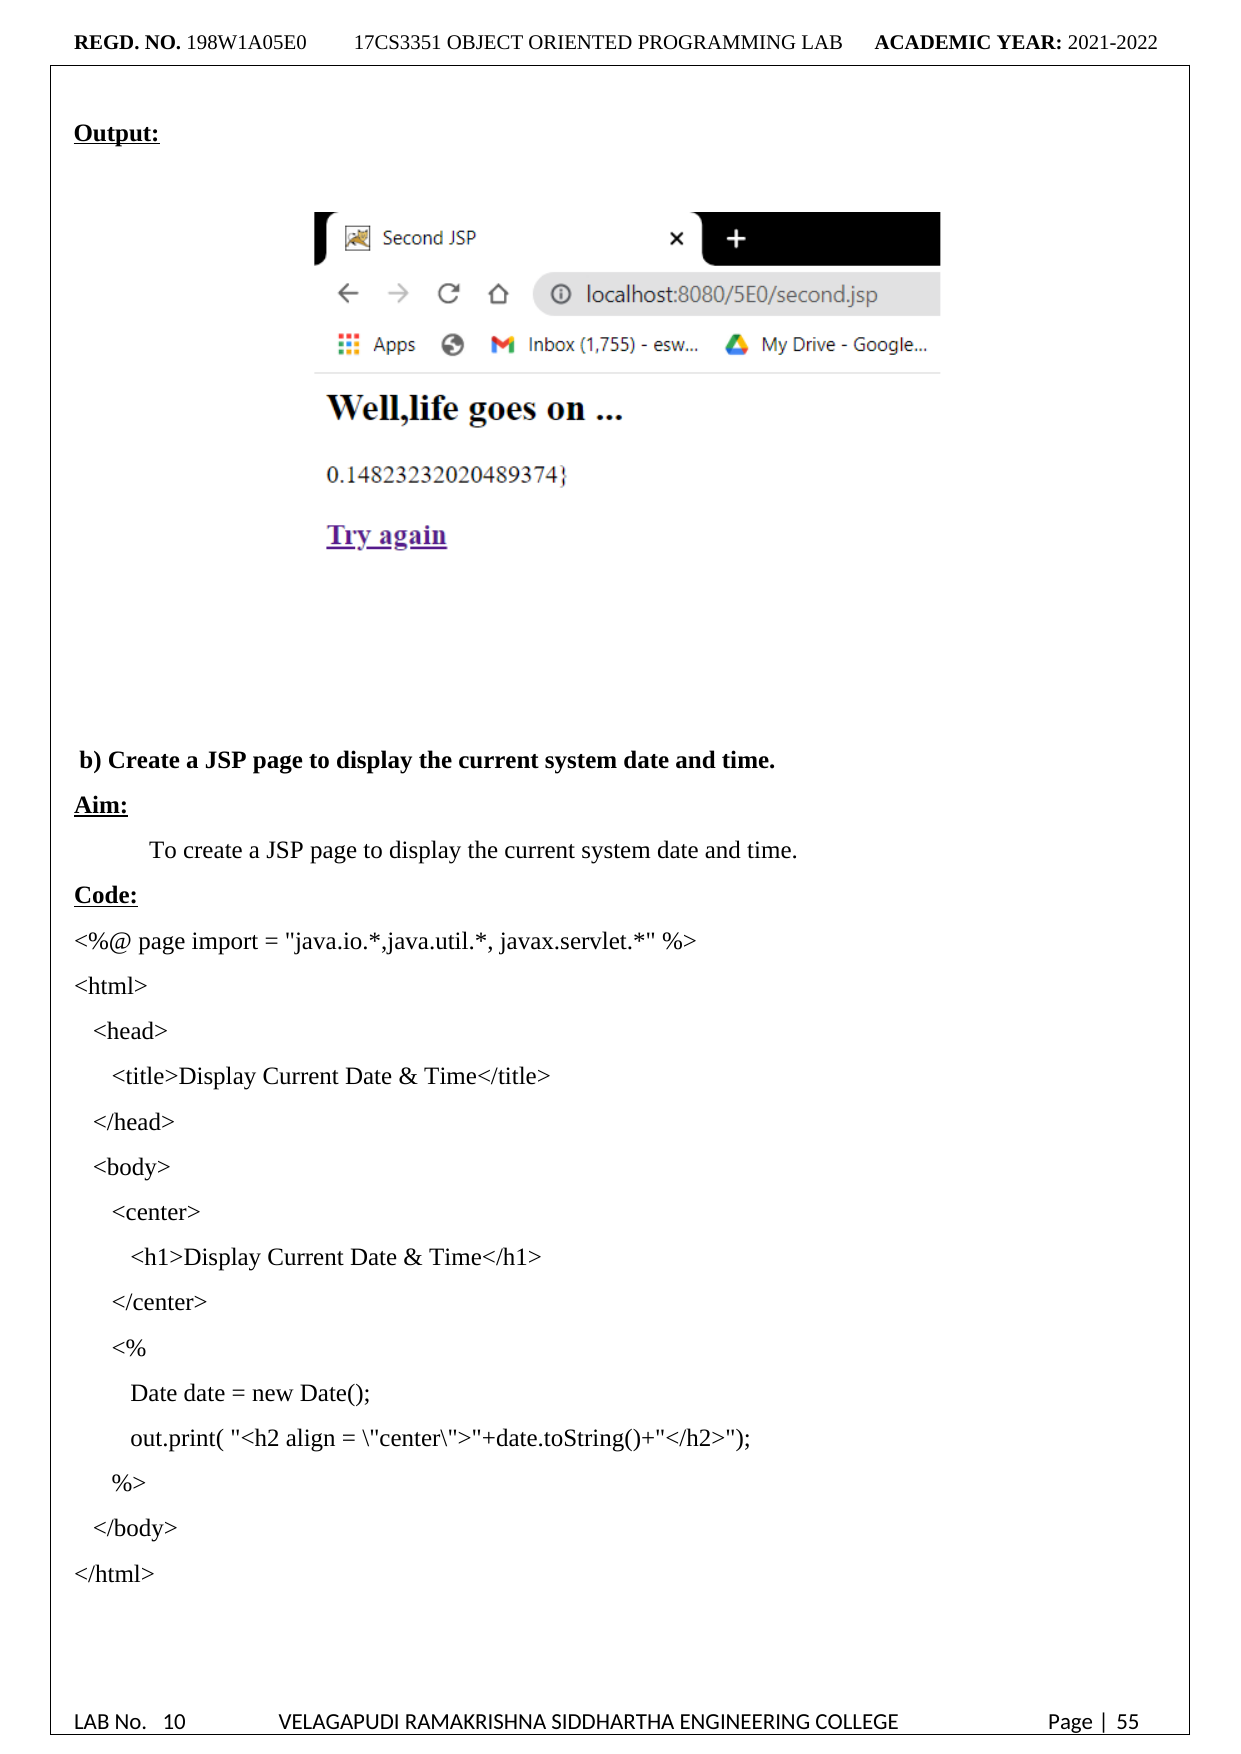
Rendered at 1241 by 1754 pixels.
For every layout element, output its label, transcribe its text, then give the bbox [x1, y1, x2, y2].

text Output: [73, 118, 1181, 147]
text <h1>Display Current Date & Time</h1> [74, 1242, 1181, 1271]
text </head> [74, 1107, 1181, 1135]
picture [314, 212, 941, 632]
text </center> [74, 1287, 1181, 1316]
text Date date = new Date(); [74, 1378, 1181, 1407]
text out.print( "<h2 align = \"center\">"+date.toString()+"</h2>"); [74, 1423, 1181, 1452]
text <head> [74, 1016, 1181, 1045]
text <% [74, 1333, 1181, 1361]
text </html> [74, 1559, 1181, 1587]
text <body> [74, 1152, 1181, 1181]
text <%@ page import = "java.io.*,java.util.*, javax.servlet.*" %> [74, 926, 1181, 954]
text <center> [74, 1197, 1181, 1226]
text %> [74, 1468, 1181, 1497]
text </body> [74, 1513, 1181, 1542]
text To create a JSP page to display the current system date and time. [74, 835, 1181, 864]
text Code: [74, 881, 1181, 909]
text b) Create a JSP page to display the current system date and time. [74, 745, 1181, 774]
text <html> [74, 971, 1181, 1000]
text Aim: [74, 790, 1181, 819]
text <title>Display Current Date & Time</title> [74, 1061, 1181, 1090]
